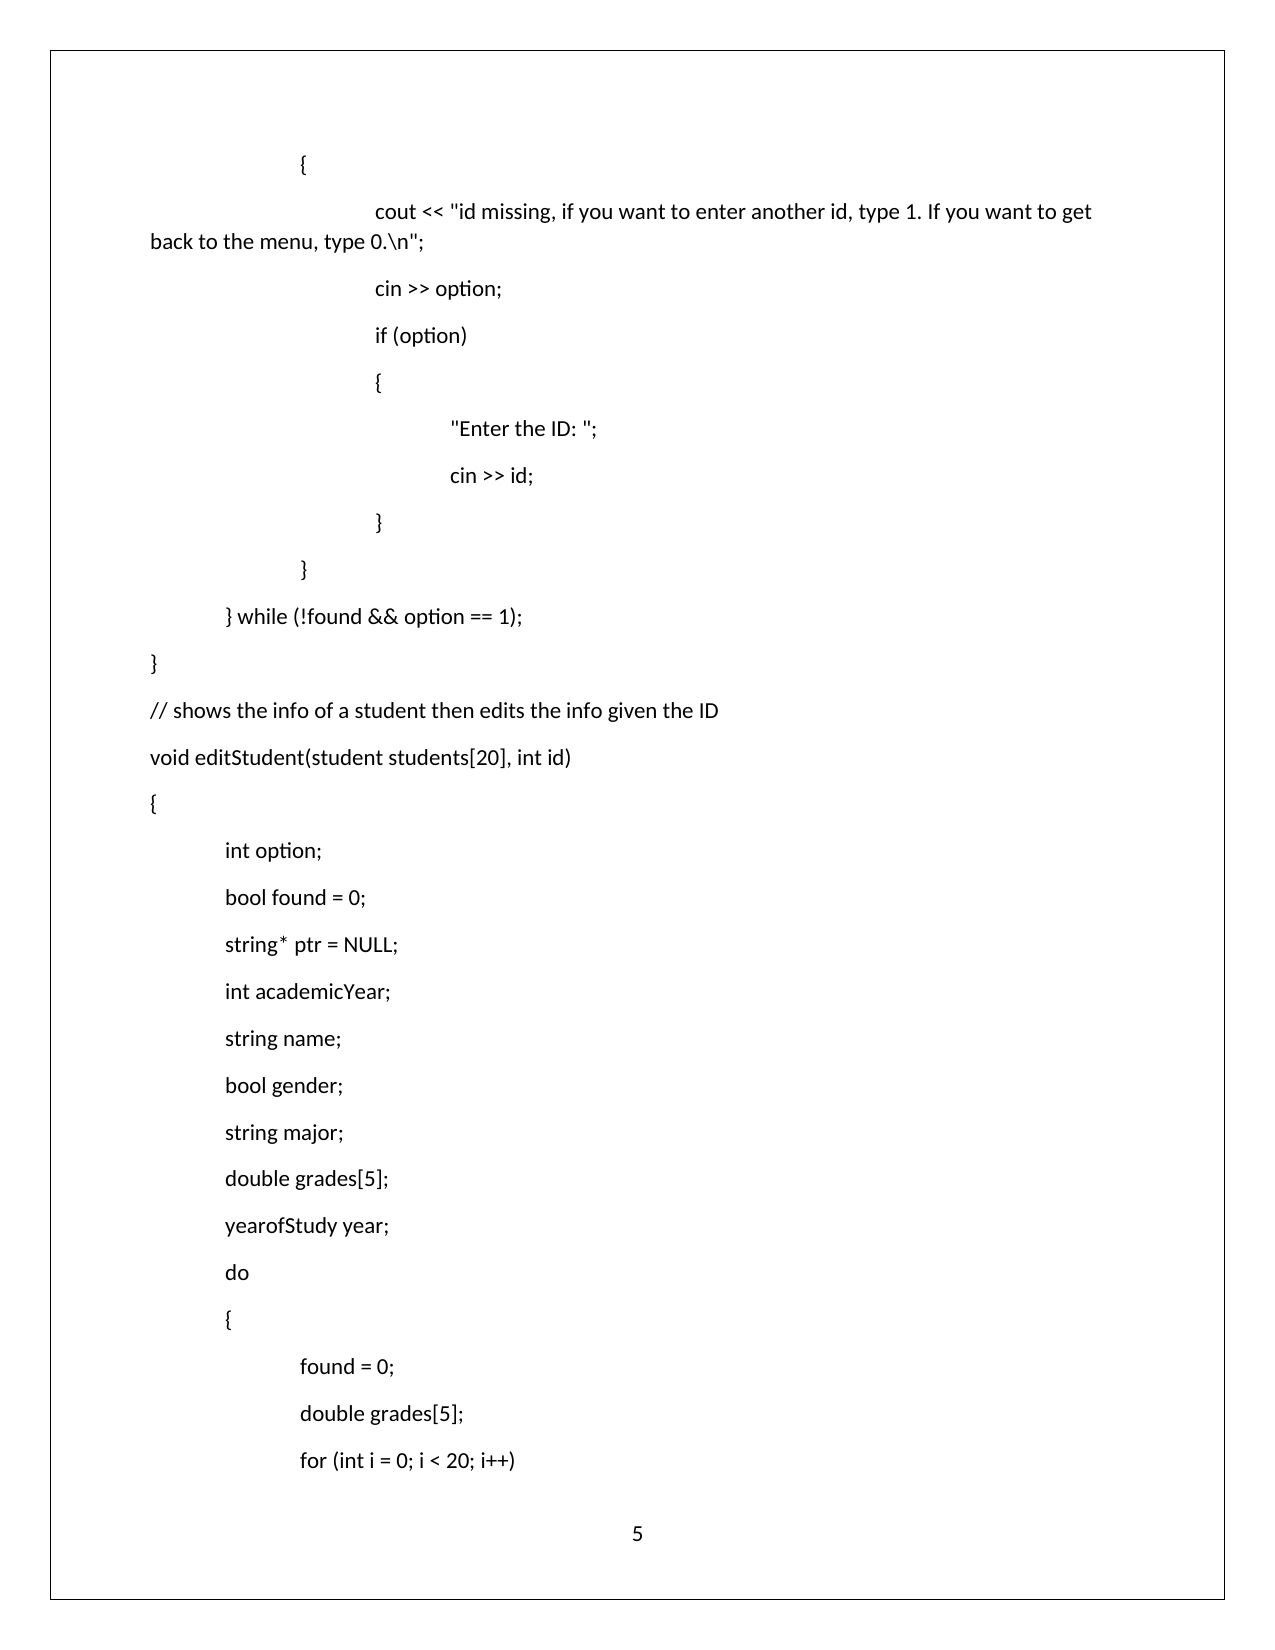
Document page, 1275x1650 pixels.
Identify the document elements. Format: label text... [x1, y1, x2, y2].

text { [150, 1305, 1125, 1333]
text if (option) [150, 321, 1125, 349]
text cin >> option; [150, 274, 1125, 302]
text double grades[5]; [150, 1164, 1125, 1193]
text int academicYear; [150, 977, 1125, 1005]
text // shows the info of a student then edits the info given the ID [150, 696, 1125, 724]
text cout << "id missing, if you want to enter another id, type 1. If you want to get back to the menu, type 0.\n"; [150, 197, 1125, 255]
text double grades[5]; [150, 1399, 1125, 1427]
text do [150, 1258, 1125, 1286]
text bool found = 0; [150, 883, 1125, 911]
text } [150, 555, 1125, 583]
text { [150, 150, 1125, 178]
text string* ptr = NULL; [150, 930, 1125, 958]
text } while (!found && option == 1); [150, 602, 1125, 630]
text for (int i = 0; i < 20; i++) [150, 1446, 1125, 1474]
text bool gender; [150, 1071, 1125, 1099]
text } [150, 508, 1125, 536]
text void editStudent(student students[20], int id) [150, 743, 1125, 771]
text { [150, 789, 1125, 818]
text "Enter the ID: "; [150, 414, 1125, 443]
text yearofStudy year; [150, 1211, 1125, 1239]
text found = 0; [150, 1352, 1125, 1380]
text cin >> id; [150, 461, 1125, 489]
text } [150, 649, 1125, 677]
text { [150, 368, 1125, 396]
text string name; [150, 1024, 1125, 1052]
text string major; [150, 1118, 1125, 1146]
text int option; [150, 836, 1125, 864]
